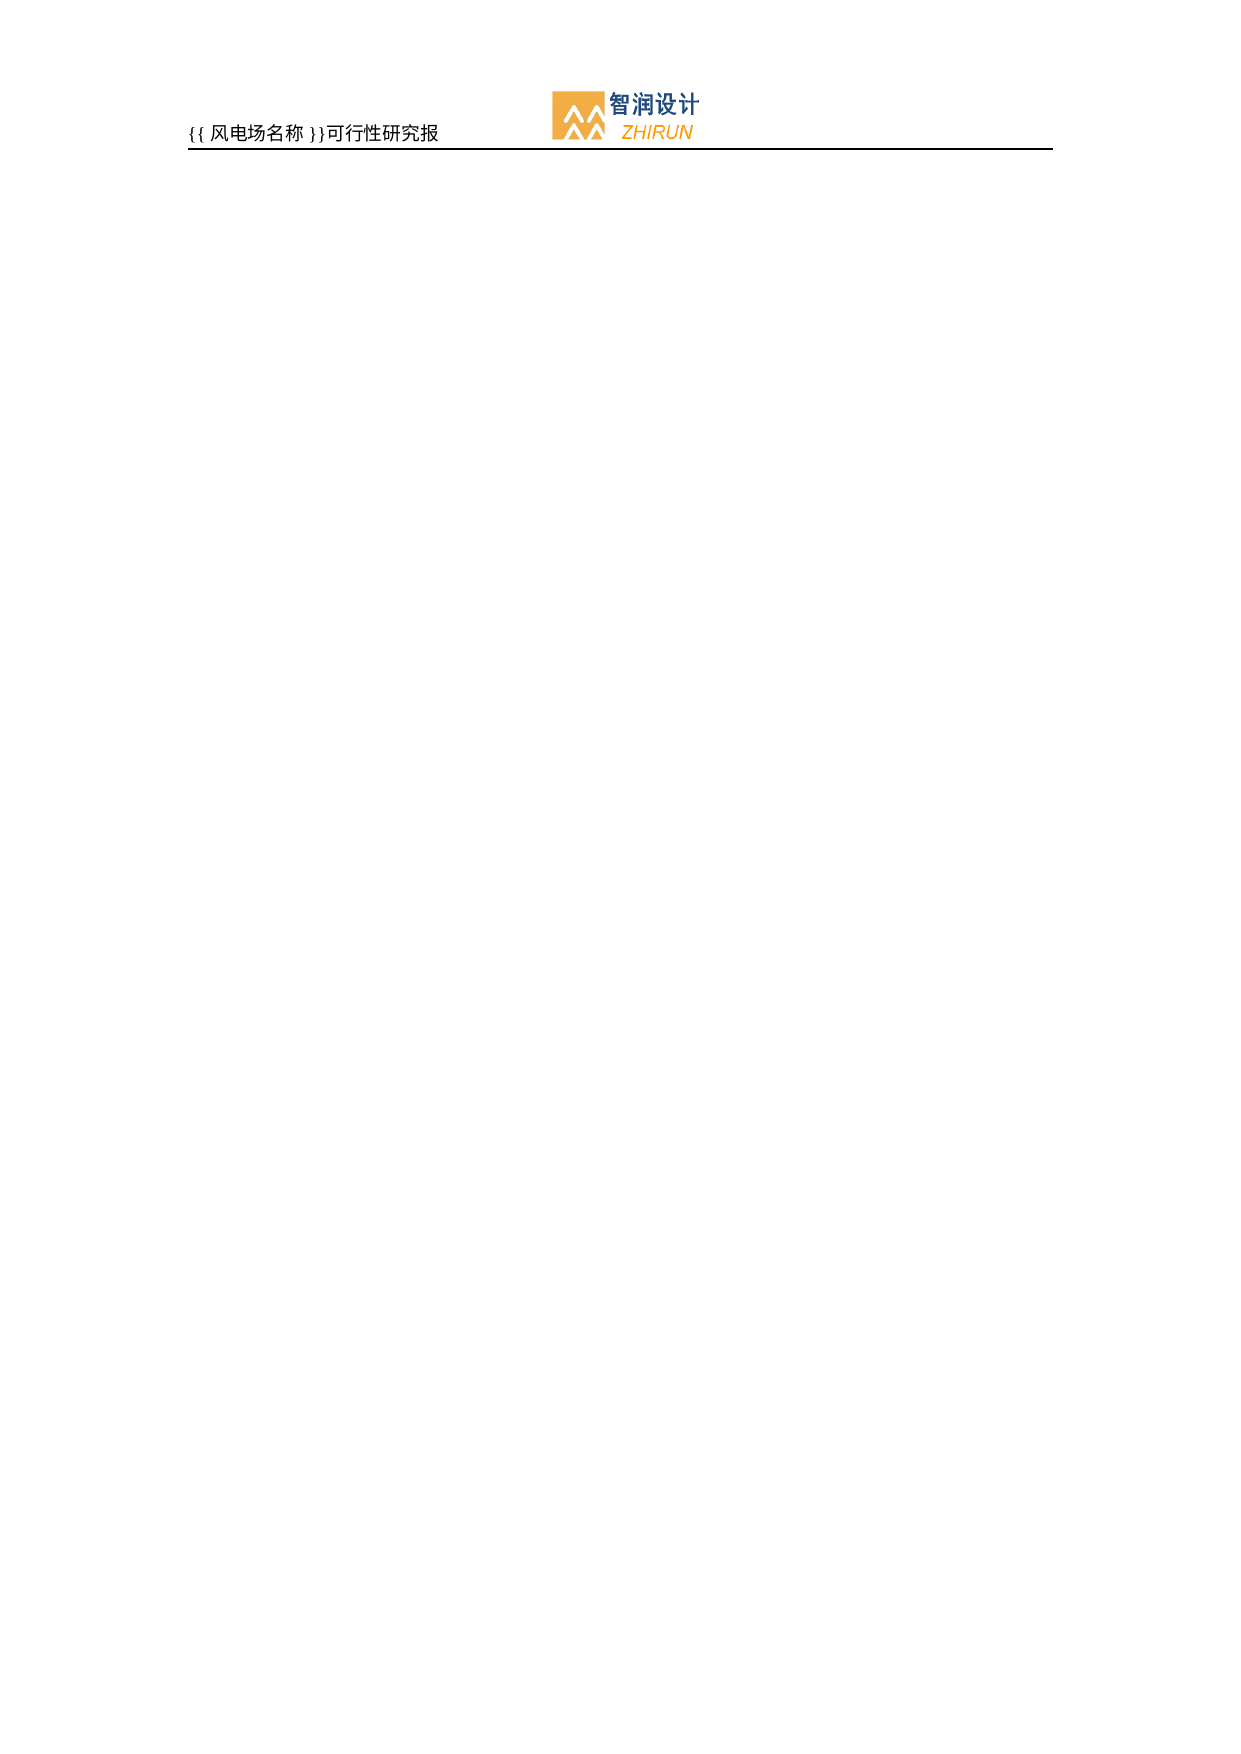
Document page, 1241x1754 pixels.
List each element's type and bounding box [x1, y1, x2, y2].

picture [552, 88, 700, 141]
